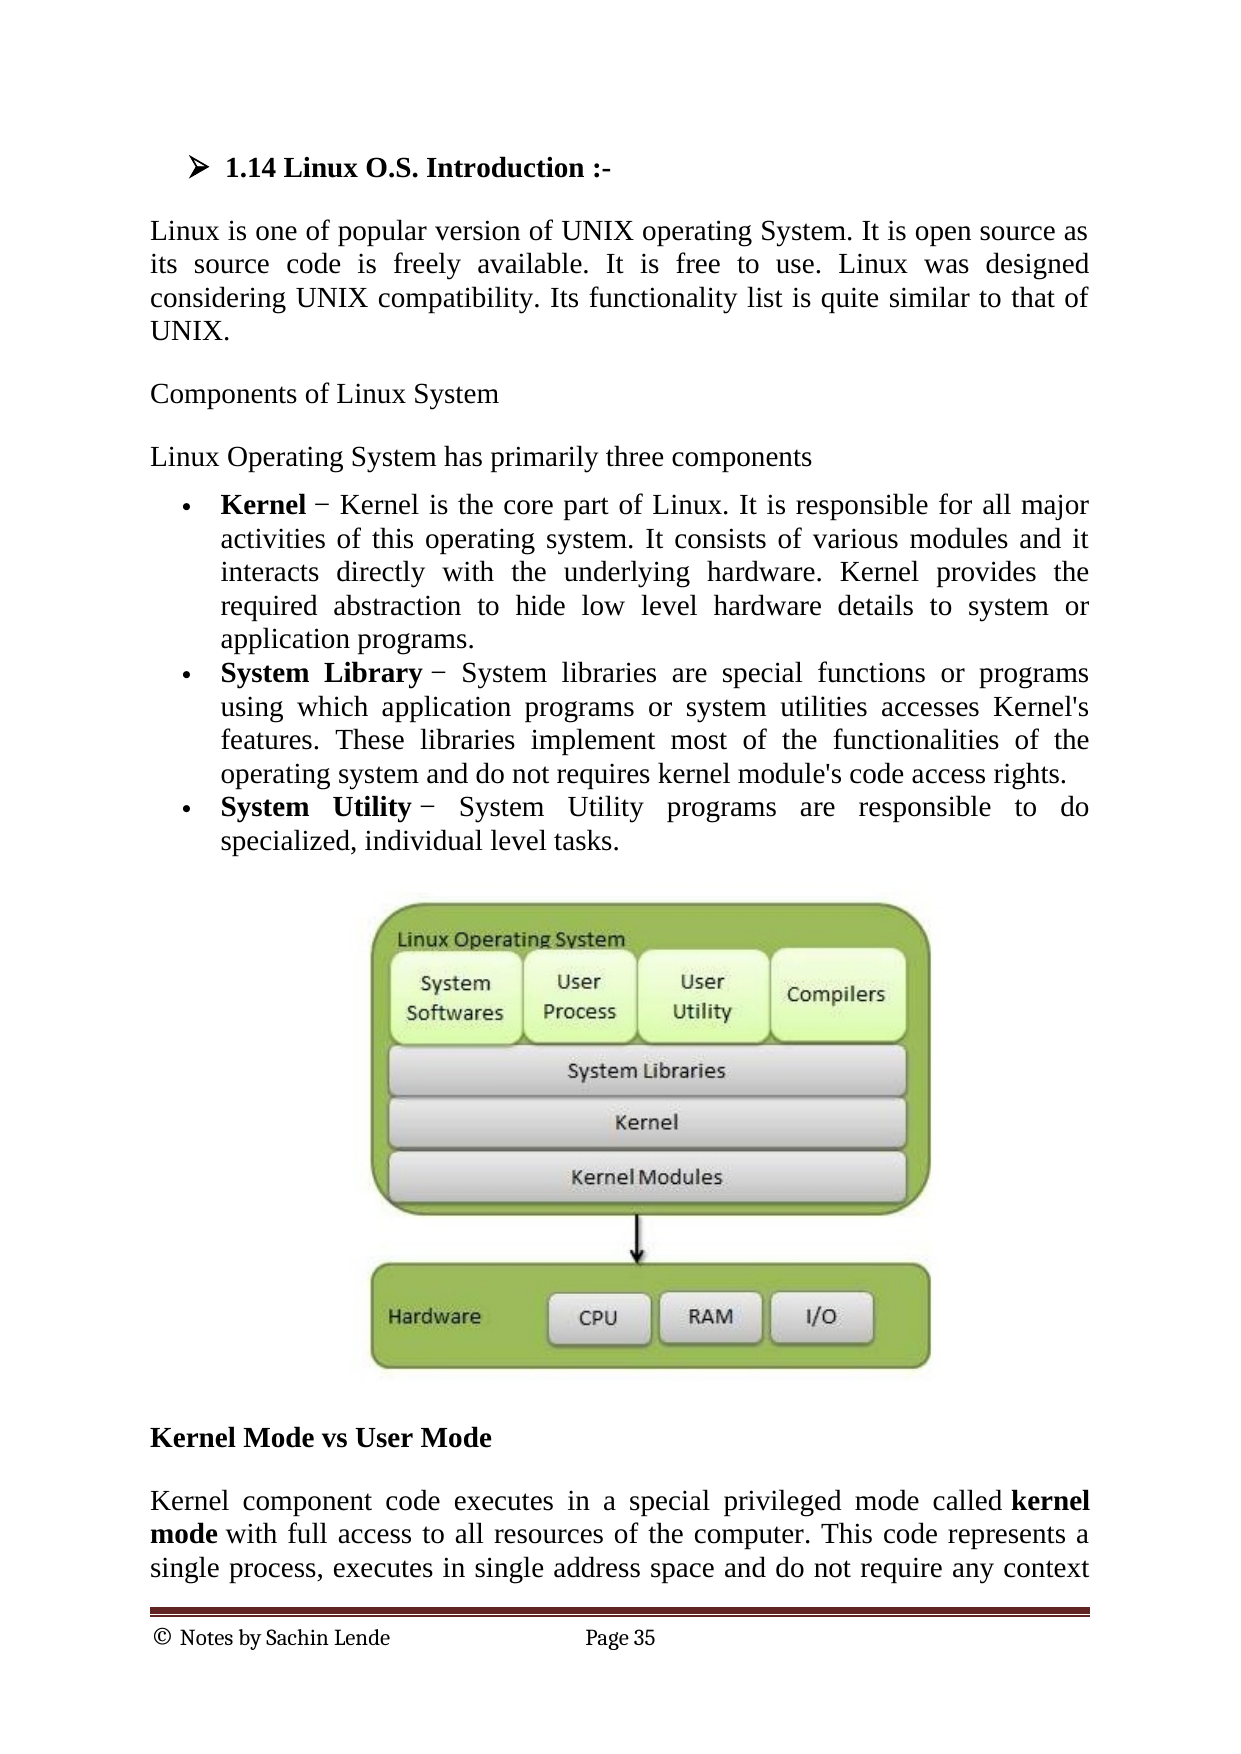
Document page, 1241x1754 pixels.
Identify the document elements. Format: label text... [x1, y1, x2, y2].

text Kernel Mode vs User Mode [150, 1420, 1090, 1453]
text Linux is one of popular version of UNIX operating System. It is open source as its source code is freely available. It is free to use. Linux was designed considering UNIX compatibility. Its functionality list is quite similar to that of UNIX. [150, 213, 1090, 347]
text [150, 1483, 1090, 1583]
text Linux Operating System has primarily three components [150, 439, 1090, 472]
picture [349, 856, 942, 1391]
text Components of Linux System [150, 376, 1090, 410]
list Kernel − Kernel is the core part of Linux. It is responsible for all major activities of this operating system. It consists of various modules and it interacts directly with the underlying hardware. Kernel provides the required abstraction to hide low level hardware details to system or application programs. [183, 487, 1090, 655]
list System Library − System libraries are special functions or programs using which application programs or system utilities accesses Kernel's features. These libraries implement most of the functionalities of the operating system and do not requires kernel module's code access rights. [183, 655, 1090, 789]
list 1.14 Linux O.S. Introduction :- [187, 150, 1090, 184]
list System Utility − System Utility programs are responsible to do specialized, individual level tasks. [183, 789, 1090, 856]
